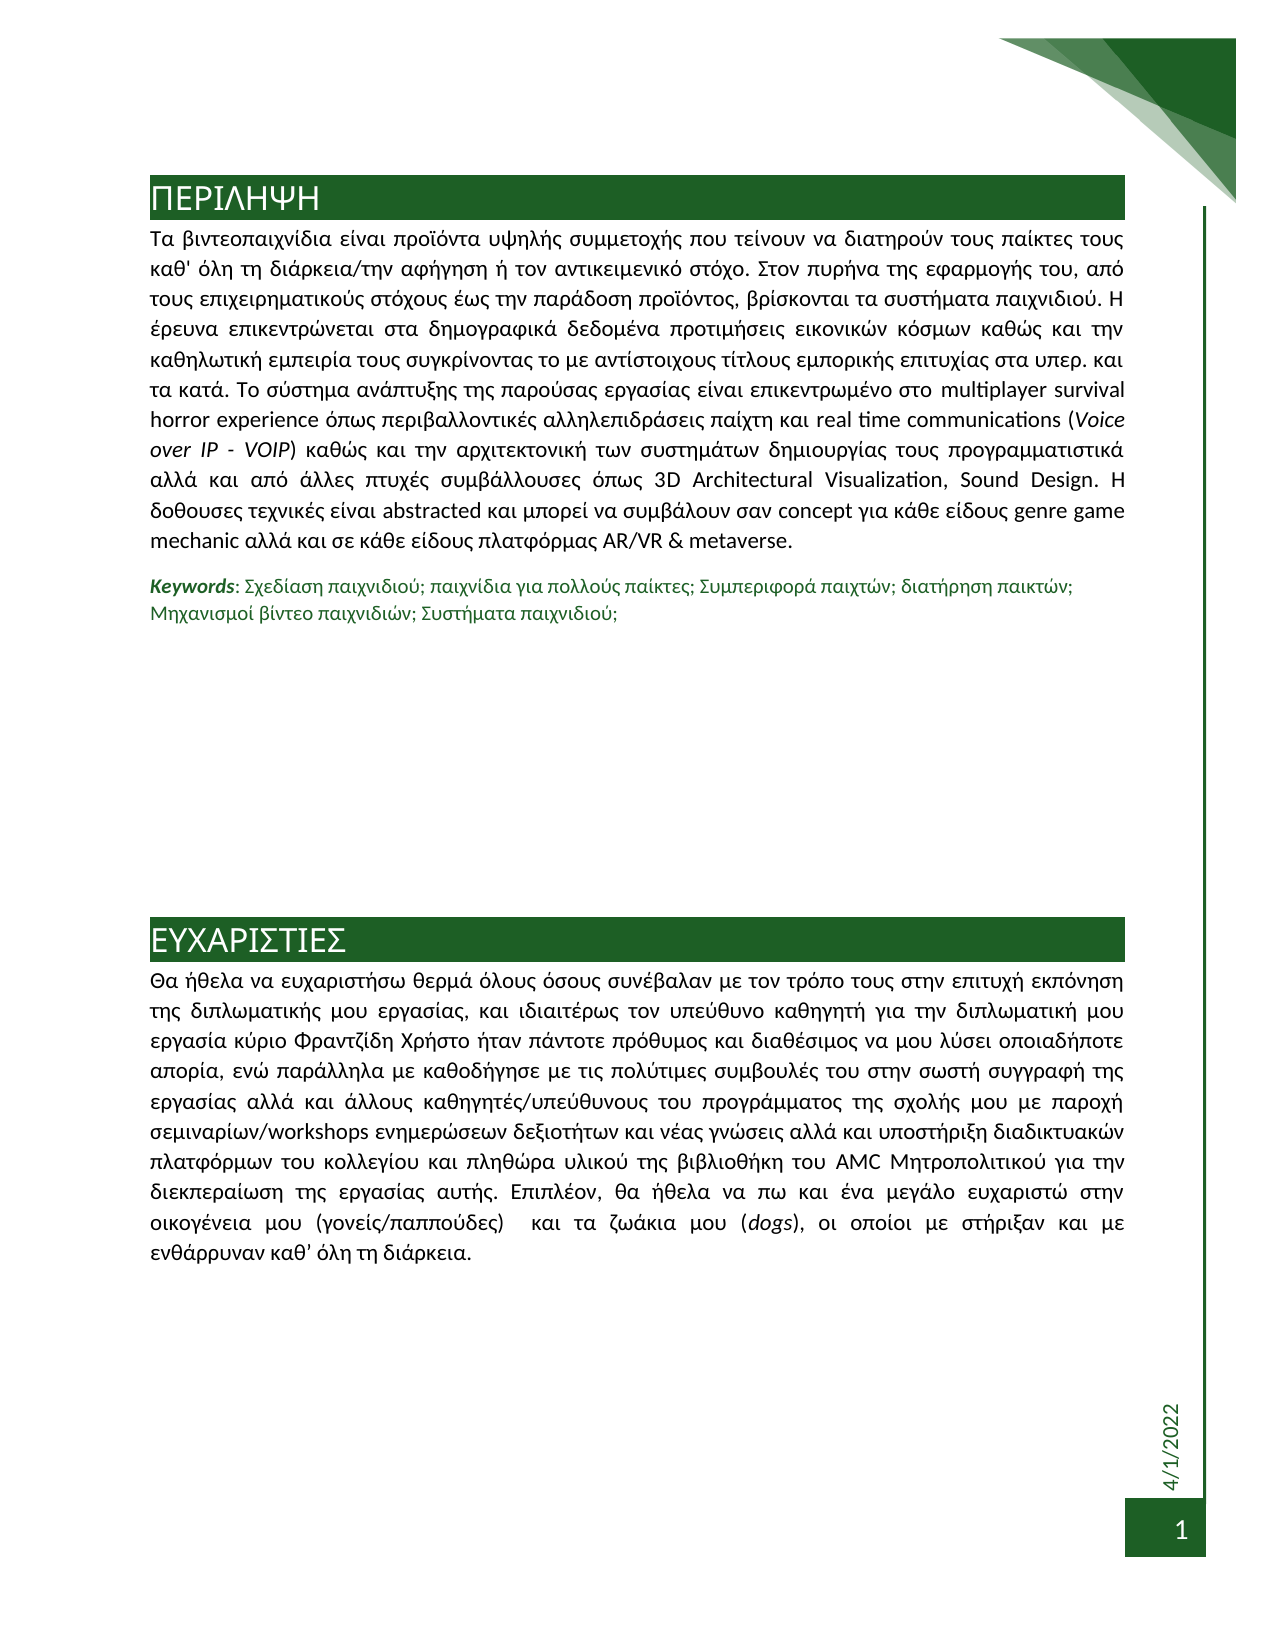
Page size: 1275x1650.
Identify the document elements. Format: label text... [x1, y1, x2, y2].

text Keywords: Σχεδίαση παιχνιδιού; παιχνίδια για πολλούς παίκτες; Συμπεριφορά παιχτών; διατήρηση παικτών; Μηχανισμοί βίντεο παιχνιδιών; Συστήματα παιχνιδιού; [150, 573, 1125, 626]
subtitle ΕΥΧΑΡΙΣΤΙΕΣ [150, 917, 1125, 962]
text Τα βιντεοπαιχνίδια είναι προϊόντα υψηλής συμμετοχής που τείνουν να διατηρούν τους παίκτες τους καθ' όλη τη διάρκεια/την αφήγηση ή τον αντικειμενικό στόχο. Στον πυρήνα της εφαρμογής του, από τους επιχειρηματικούς στόχους έως την παράδοση προϊόντος, βρίσκονται τα συστήματα παιχνιδιού. Η έρευνα επικεντρώνεται στα δημογραφικά δεδομένα προτιμήσεις εικονικών κόσμων καθώς και την καθηλωτική εμπειρία τους συγκρίνοντας το με αντίστοιχους τίτλους εμπορικής επιτυχίας στα υπερ. και τα κατά. Το σύστημα ανάπτυξης της παρούσας εργασίας είναι επικεντρωμένο στο multiplayer survival horror experience όπως περιβαλλοντικές αλληλεπιδράσεις παίχτη και real time communications (Voice over IP - VOIP) καθώς και την αρχιτεκτονική των συστημάτων δημιουργίας τους προγραμματιστικά αλλά και από άλλες πτυχές συμβάλλουσες όπως 3D Architectural Visualization, Sound Design. Η δοθουσες τεχνικές είναι abstracted και μπορεί να συμβάλουν σαν concept για κάθε είδους genre game mechanic αλλά και σε κάθε είδους πλατφόρμας AR/VR & metaverse. [150, 224, 1125, 554]
subtitle ΠΕΡΙΛΗΨΗ [150, 175, 1125, 220]
picture [997, 38, 1236, 204]
text Θα ήθελα να ευχαριστήσω θερμά όλους όσους συνέβαλαν με τον τρόπο τους στην επιτυχή εκπόνηση της διπλωματικής μου εργασίας, και ιδιαιτέρως τον υπεύθυνο καθηγητή για την διπλωματική μου εργασία κύριο Φραντζίδη Χρήστο ήταν πάντοτε πρόθυμος και διαθέσιμος να μου λύσει οποιαδήποτε απορία, ενώ παράλληλα με καθοδήγησε με τις πολύτιμες συμβουλές του στην σωστή συγγραφή της εργασίας αλλά και άλλους καθηγητές/υπεύθυνους του προγράμματος της σχολής μου με παροχή σεμιναρίων/workshops ενημερώσεων δεξιοτήτων και νέας γνώσεις αλλά και υποστήριξη διαδικτυακών πλατφόρμων του κολλεγίου και πληθώρα υλικού της βιβλιοθήκη του AMC Μητροπολιτικού για την διεκπεραίωση της εργασίας αυτής. Επιπλέον, θα ήθελα να πω και ένα μεγάλο ευχαριστώ στην οικογένεια μου (γονείς/παππούδες) και τα ζωάκια μου (dogs), οι οποίοι με στήριξαν και με ενθάρρυναν καθ’ όλη τη διάρκεια. [150, 966, 1125, 1266]
